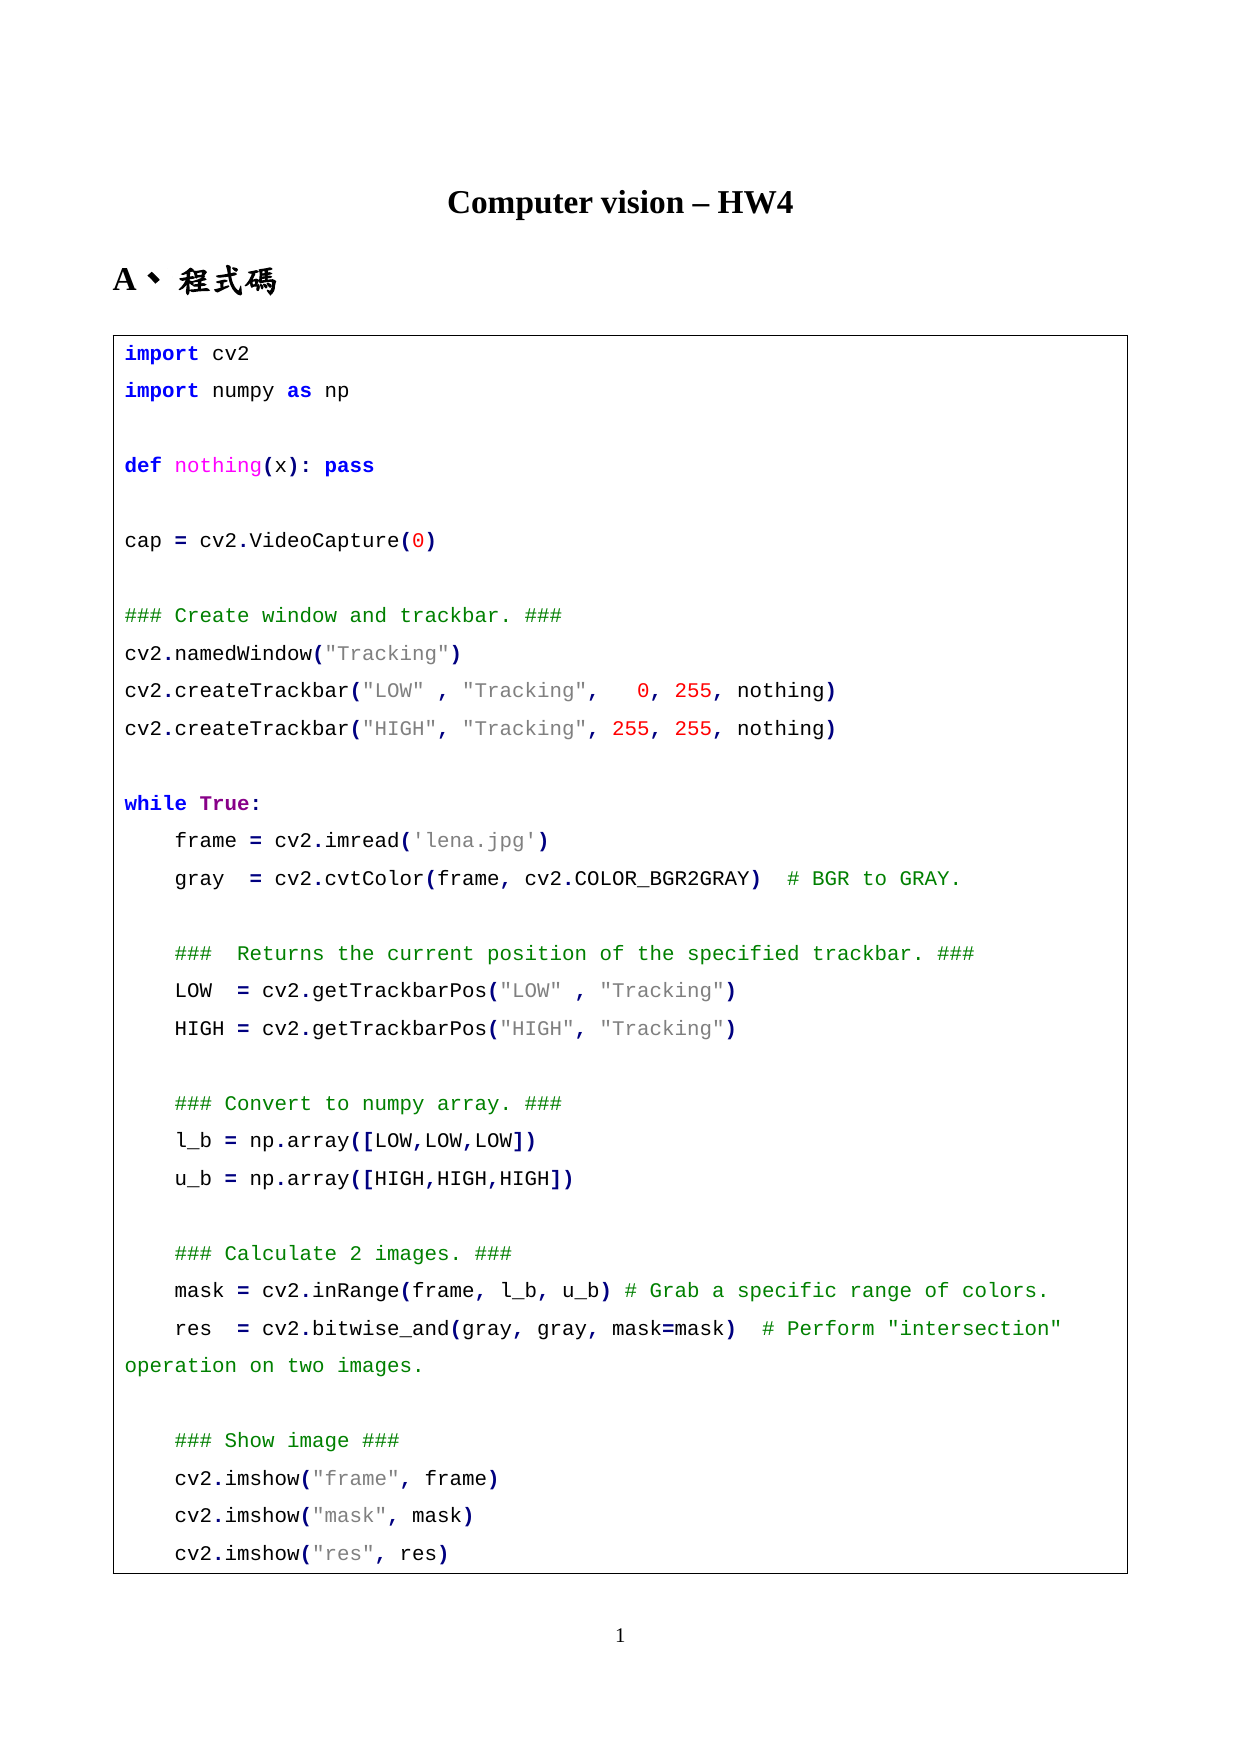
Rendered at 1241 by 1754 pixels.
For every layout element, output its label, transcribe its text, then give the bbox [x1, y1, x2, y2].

subtitle 程式碼 [112, 239, 1128, 314]
text Computer vision – HW4 [112, 164, 1128, 239]
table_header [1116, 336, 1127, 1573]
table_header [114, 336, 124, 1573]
